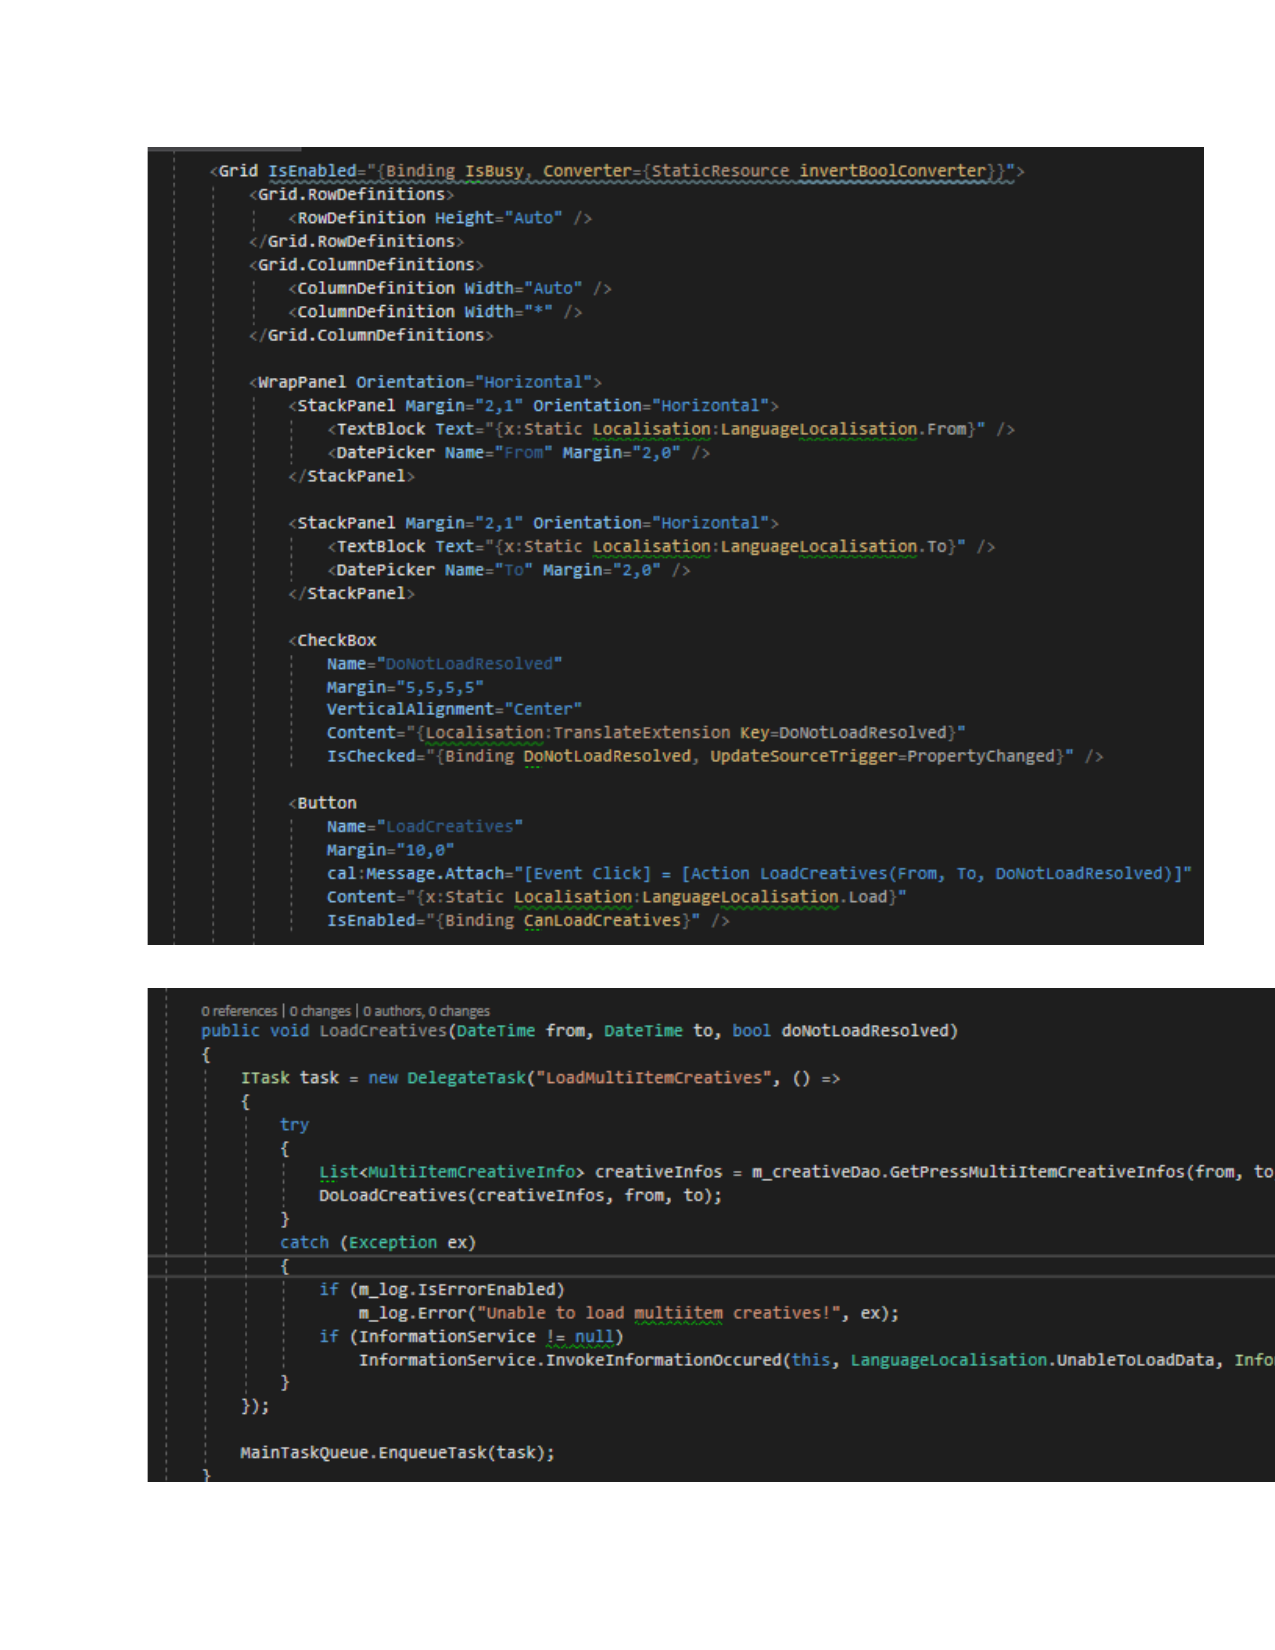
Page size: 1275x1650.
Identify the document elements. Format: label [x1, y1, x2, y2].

picture [147, 988, 1275, 1482]
picture [147, 147, 1204, 945]
